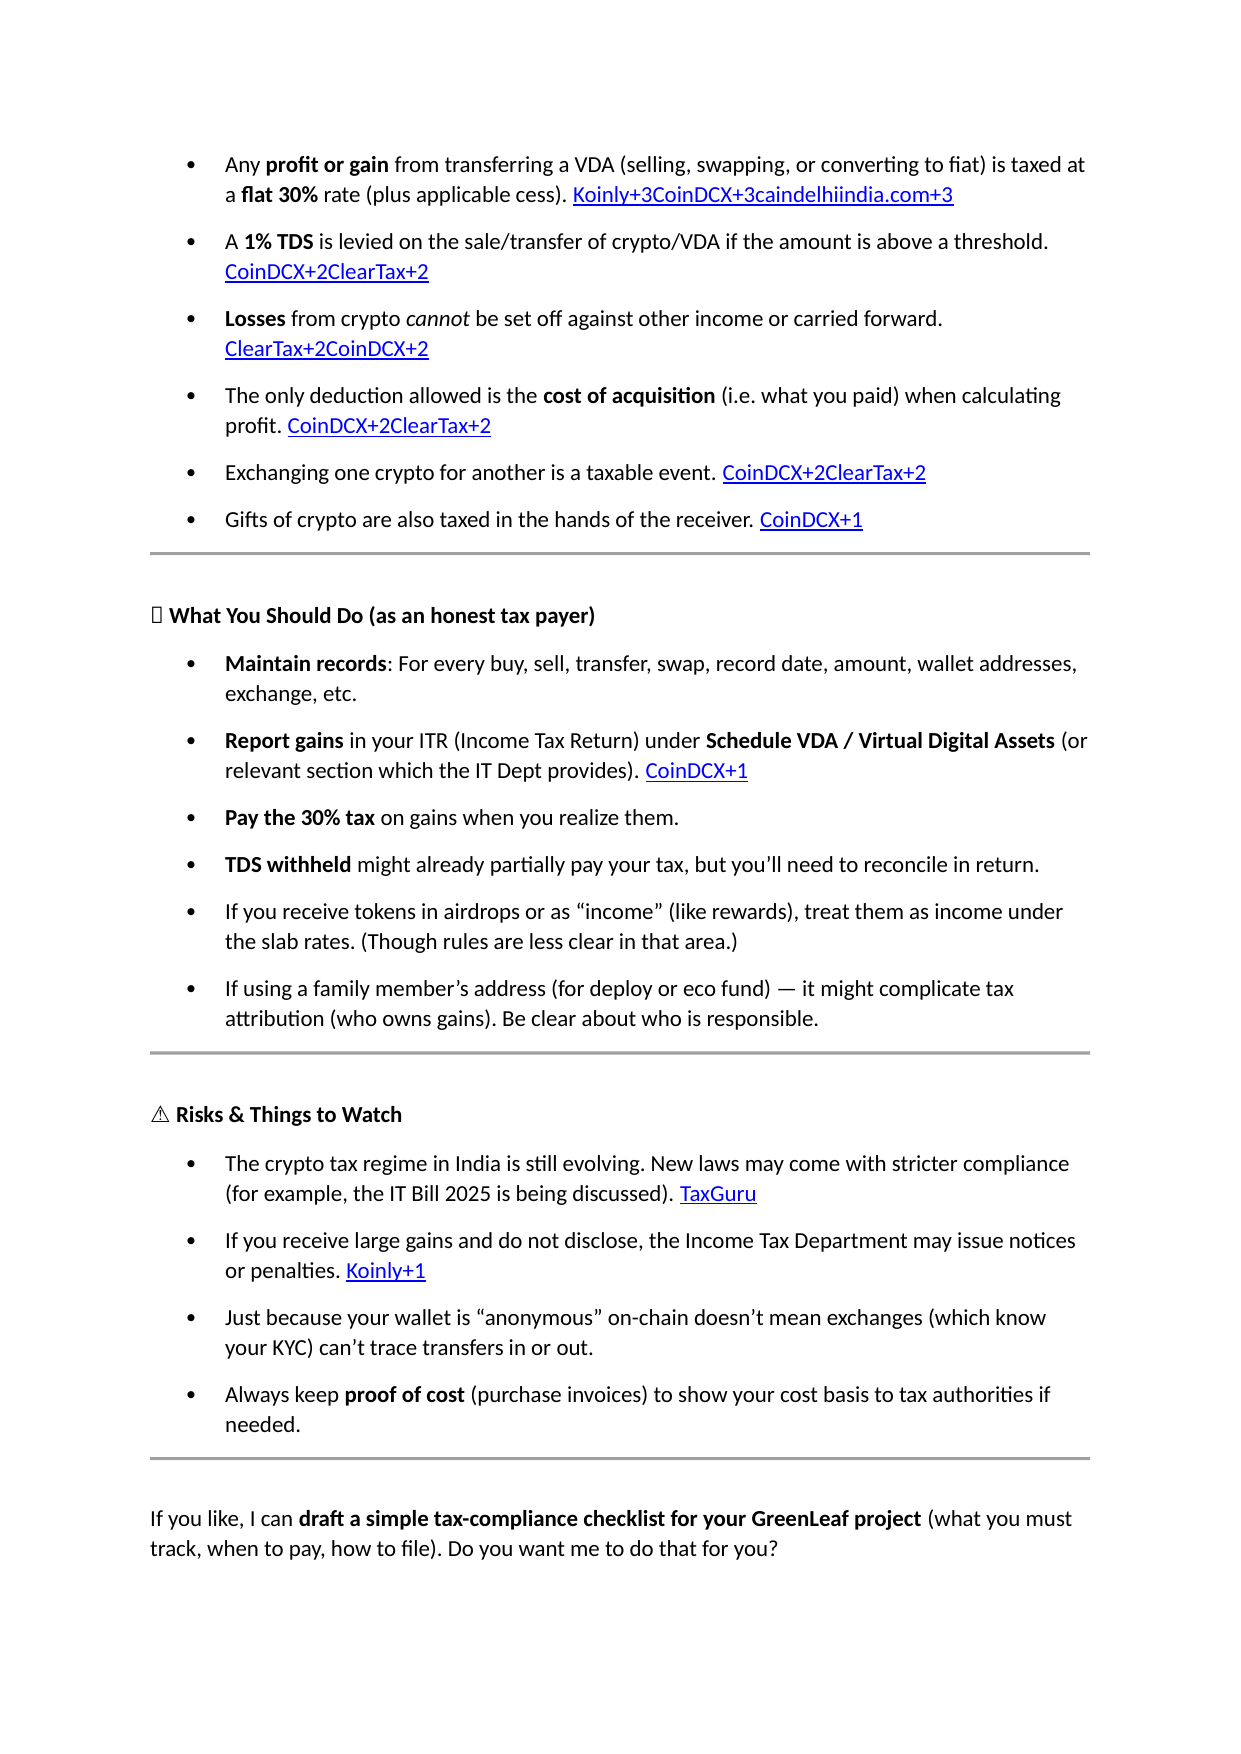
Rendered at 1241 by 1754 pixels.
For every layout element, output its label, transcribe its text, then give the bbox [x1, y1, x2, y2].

list Losses from crypto cannot be set off against other income or carried forward. ClearTax+2CoinDCX+2 [187, 304, 1090, 362]
text If you like, I can draft a simple tax-compliance checklist for your GreenLeaf project (what you must track, when to pay, how to file). Do you want me to do that for you? [150, 1504, 1090, 1562]
list Always keep proof of cost (purchase invoices) to show your cost basis to tax authorities if needed. [187, 1380, 1090, 1438]
list TDS withheld might already partially pay your tax, but you’ll need to reconcile in return. [187, 850, 1090, 878]
list Just because your wallet is “anonymous” on-chain doesn’t mean exchanges (which know your KYC) can’t trace transfers in or out. [187, 1303, 1090, 1361]
list If you receive tokens in airdrops or as “income” (like rewards), treat them as income under the slab rates. (Though rules are less clear in that area.) [187, 897, 1090, 956]
list If using a family member’s address (for deploy or eco fund) — it might complicate tax attribution (who owns gains). Be clear about who is responsible. [187, 974, 1090, 1033]
text ⚠️ Risks & Things to Watch [150, 1098, 1090, 1129]
list Gifts of crypto are also taxed in the hands of the receiver. CoinDCX+1 [187, 505, 1090, 533]
list Maintain records: For every buy, sell, transfer, swap, record date, amount, wallet addresses, exchange, etc. [187, 649, 1090, 708]
list Report gains in your ITR (Income Tax Return) under Schedule VDA / Virtual Digital Assets (or relevant section which the IT Dept provides). CoinDCX+1 [187, 726, 1090, 785]
list If you receive large gains and do not disclose, the Income Tax Department may issue notices or penalties. Koinly+1 [187, 1226, 1090, 1284]
list Pay the 30% tax on gains when you realize them. [187, 803, 1090, 832]
text 🧾 What You Should Do (as an honest tax payer) [150, 599, 1090, 630]
list Exchanging one crypto for another is a taxable event. CoinDCX+2ClearTax+2 [187, 458, 1090, 486]
list The crypto tax regime in India is still evolving. New laws may come with stricter compliance (for example, the IT Bill 2025 is being discussed). TaxGuru [187, 1149, 1090, 1207]
list Any profit or gain from transferring a VDA (selling, swapping, or converting to fiat) is taxed at a flat 30% rate (plus applicable cess). Koinly+3CoinDCX+3caindelhiindia.com+3 [187, 150, 1090, 208]
list The only deduction allowed is the cost of acquisition (i.e. what you paid) when calculating profit. CoinDCX+2ClearTax+2 [187, 381, 1090, 439]
list A 1% TDS is levied on the sale/transfer of crypto/VDA if the amount is above a threshold. CoinDCX+2ClearTax+2 [187, 227, 1090, 285]
